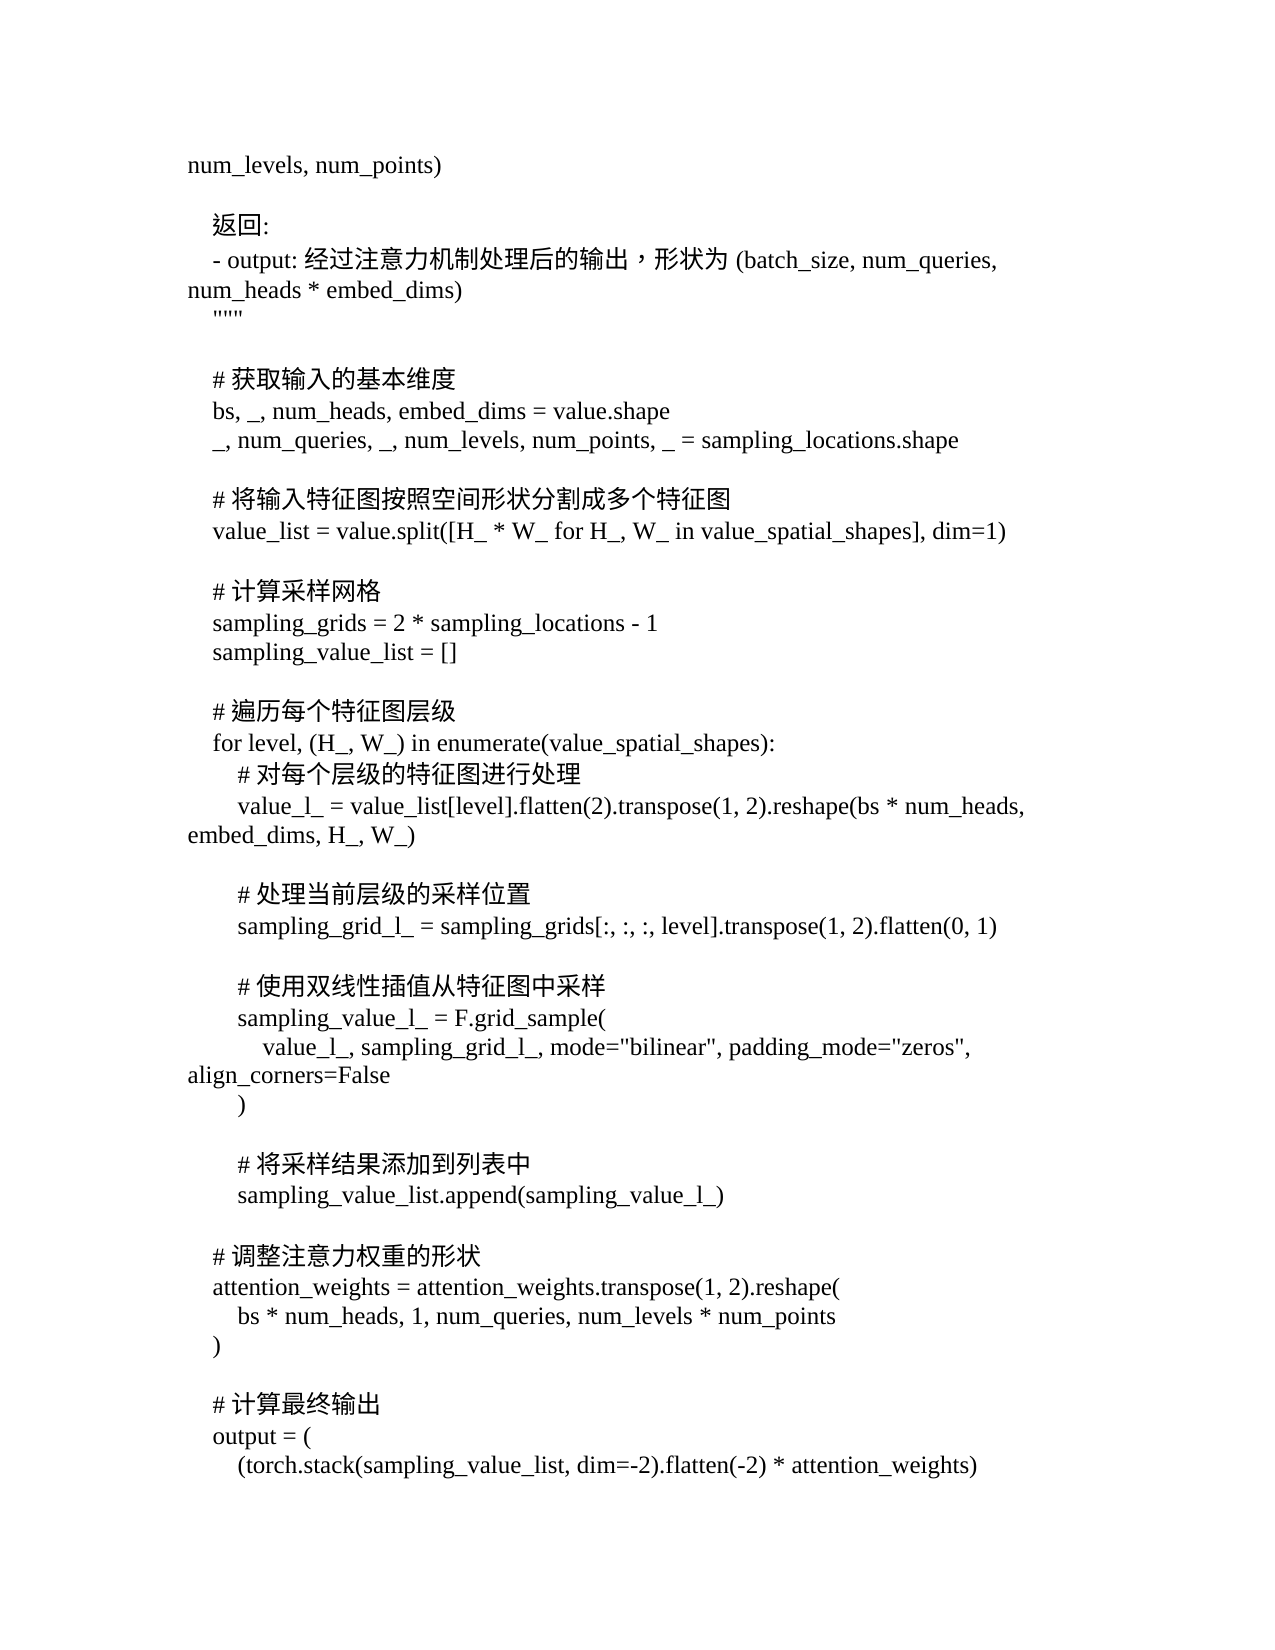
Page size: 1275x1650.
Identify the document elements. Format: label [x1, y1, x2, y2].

text [187, 150, 1087, 1479]
